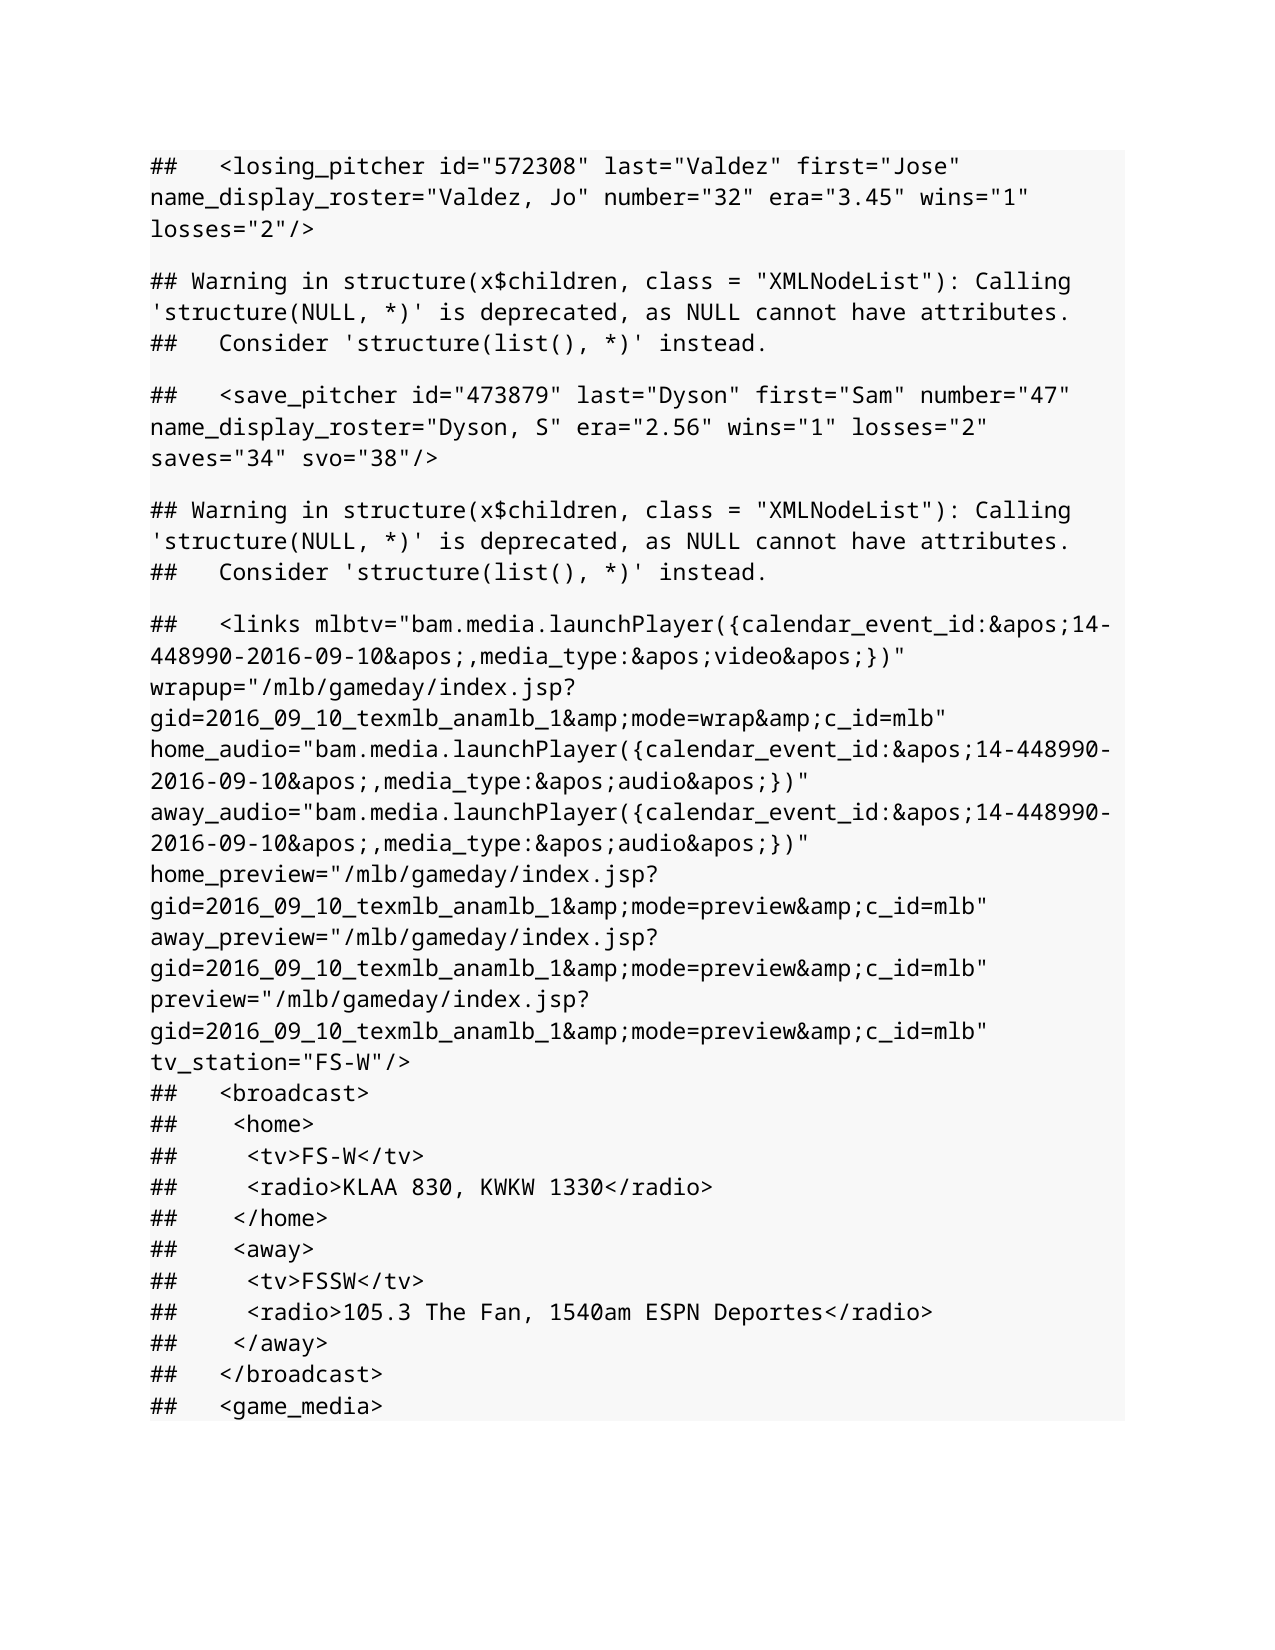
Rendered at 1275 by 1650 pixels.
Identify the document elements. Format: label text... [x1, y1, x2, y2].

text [150, 264, 1125, 358]
text ## <losing_pitcher id="572308" last="Valdez" first="Jose" name_display_roster="Valdez, Jo" number="32" era="3.45" wins="1" losses="2"/> [150, 150, 1125, 244]
text ## <save_pitcher id="473879" last="Dyson" first="Sam" number="47" name_display_roster="Dyson, S" era="2.56" wins="1" losses="2" saves="34" svo="38"/> [150, 379, 1125, 473]
text ## <links mlbtv="bam.media.launchPlayer({calendar_event_id:&apos;14-448990-2016-09-10&apos;,media_type:&apos;video&apos;})" wrapup="/mlb/gameday/index.jsp?gid=2016_09_10_texmlb_anamlb_1&amp;mode=wrap&amp;c_id=mlb" home_audio="bam.media.launchPlayer({calendar_event_id:&apos;14-448990-2016-09-10&apos;,media_type:&apos;audio&apos;})" away_audio="bam.media.launchPlayer({calendar_event_id:&apos;14-448990-2016-09-10&apos;,media_type:&apos;audio&apos;})" home_preview="/mlb/gameday/index.jsp?gid=2016_09_10_texmlb_anamlb_1&amp;mode=preview&amp;c_id=mlb" away_preview="/mlb/gameday/index.jsp?gid=2016_09_10_texmlb_anamlb_1&amp;mode=preview&amp;c_id=mlb" preview="/mlb/gameday/index.jsp?gid=2016_09_10_texmlb_anamlb_1&amp;mode=preview&amp;c_id=mlb" tv_station="FS-W"/> ## <broadcast> ## <home> ## <tv>FS-W</tv> ## <radio>KLAA 830, KWKW 1330</radio> ## </home> ## <away> ## <tv>FSSW</tv> ## <radio>105.3 The Fan, 1540am ESPN Deportes</radio> ## </away> ## </broadcast> ## <game_media> [150, 608, 1125, 1421]
